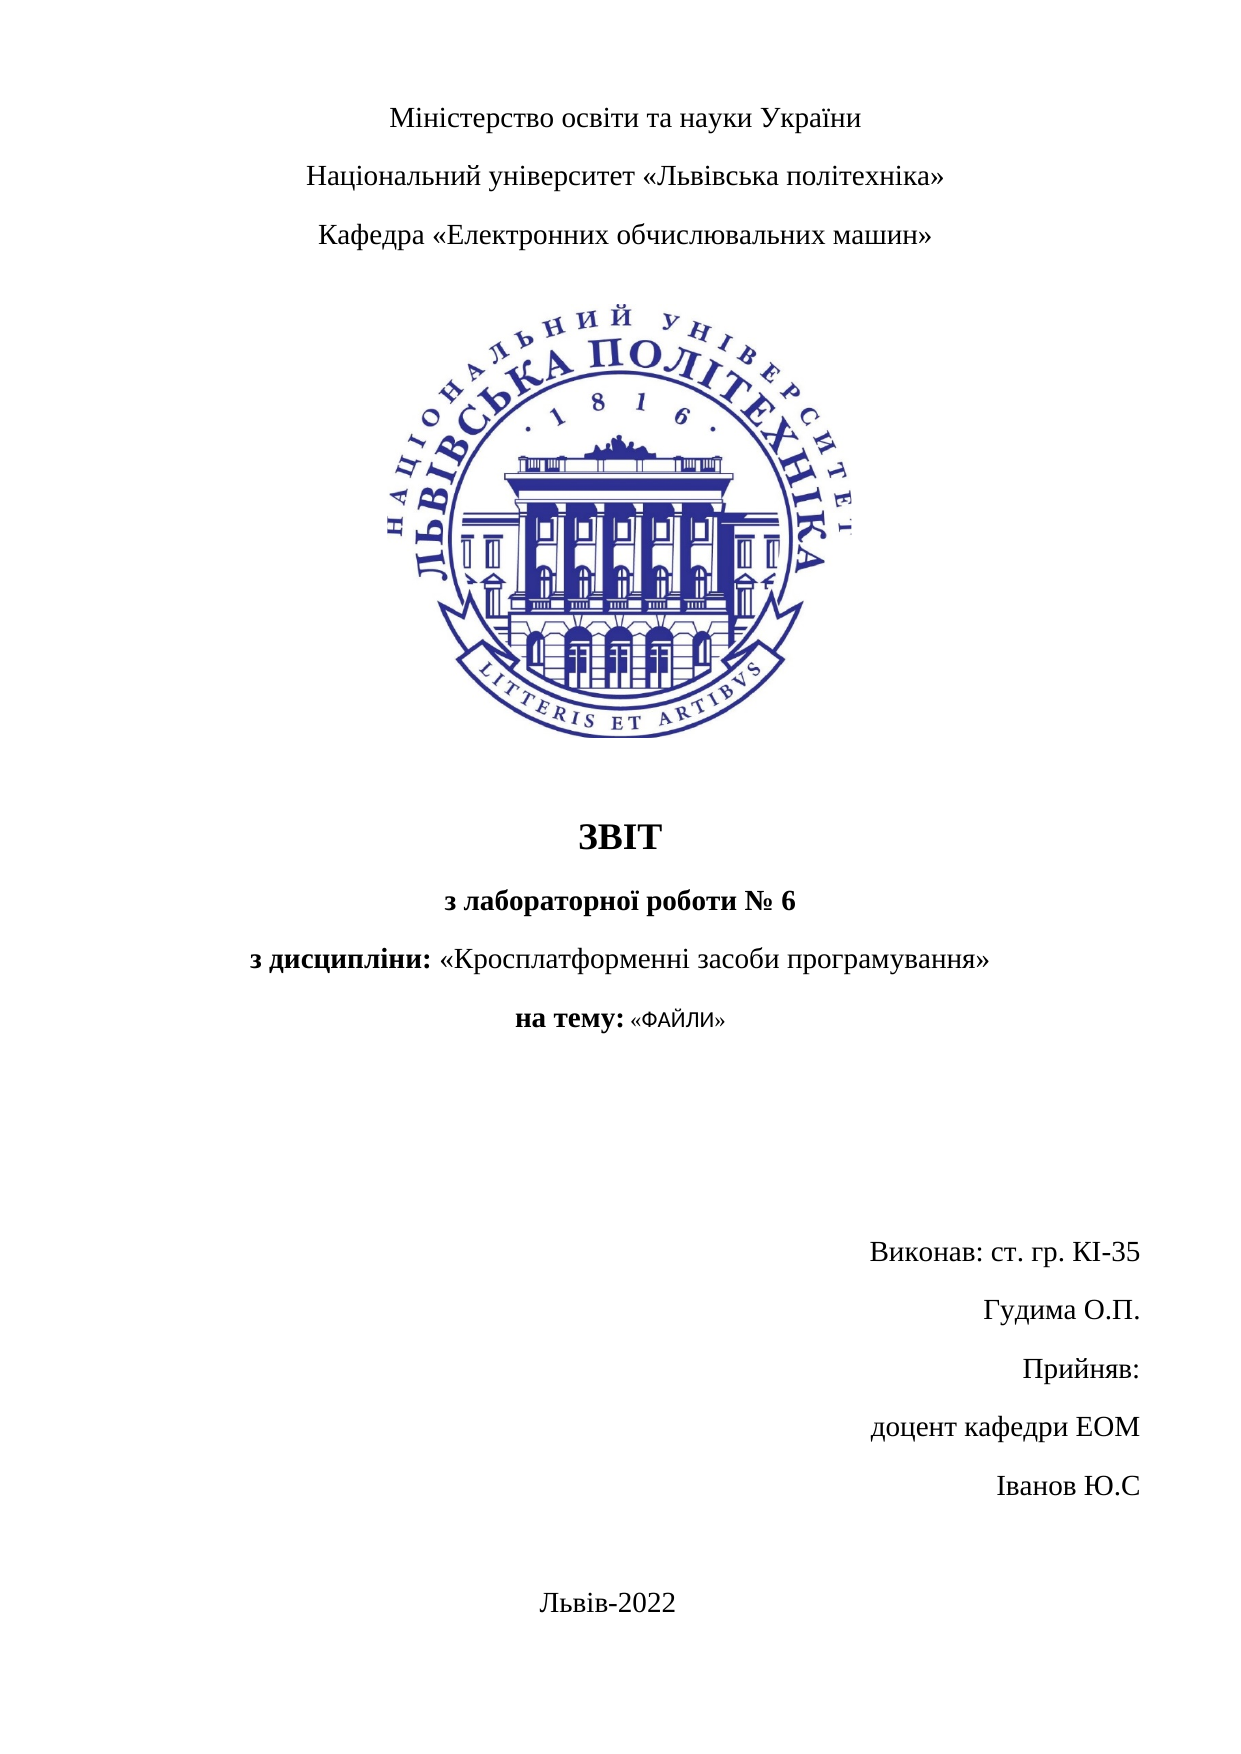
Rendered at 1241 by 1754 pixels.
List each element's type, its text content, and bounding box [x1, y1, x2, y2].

text Львів-2022 [75, 1585, 1140, 1619]
text Іванов Ю.С [517, 1468, 1140, 1502]
text з дисципліни: «Кросплатформенні засоби програмування» [75, 941, 1165, 975]
text Гудима О.П. [517, 1292, 1140, 1326]
picture [385, 304, 852, 736]
text на тему: «ФАЙЛИ» [75, 1000, 1165, 1033]
text Національний університет «Львівська політехніка» [187, 158, 1063, 192]
text ЗВІТ [75, 814, 1165, 858]
text Виконав: ст. гр. КІ-35 [517, 1234, 1140, 1267]
text з лабораторної роботи № 6 [75, 883, 1165, 916]
text Кафедра «Електронних обчислювальних машин» [187, 217, 1063, 251]
text доцент кафедри ЕОМ [517, 1409, 1140, 1443]
text Міністерство освіти та науки України [187, 100, 1063, 133]
text Прийняв: [517, 1351, 1140, 1384]
